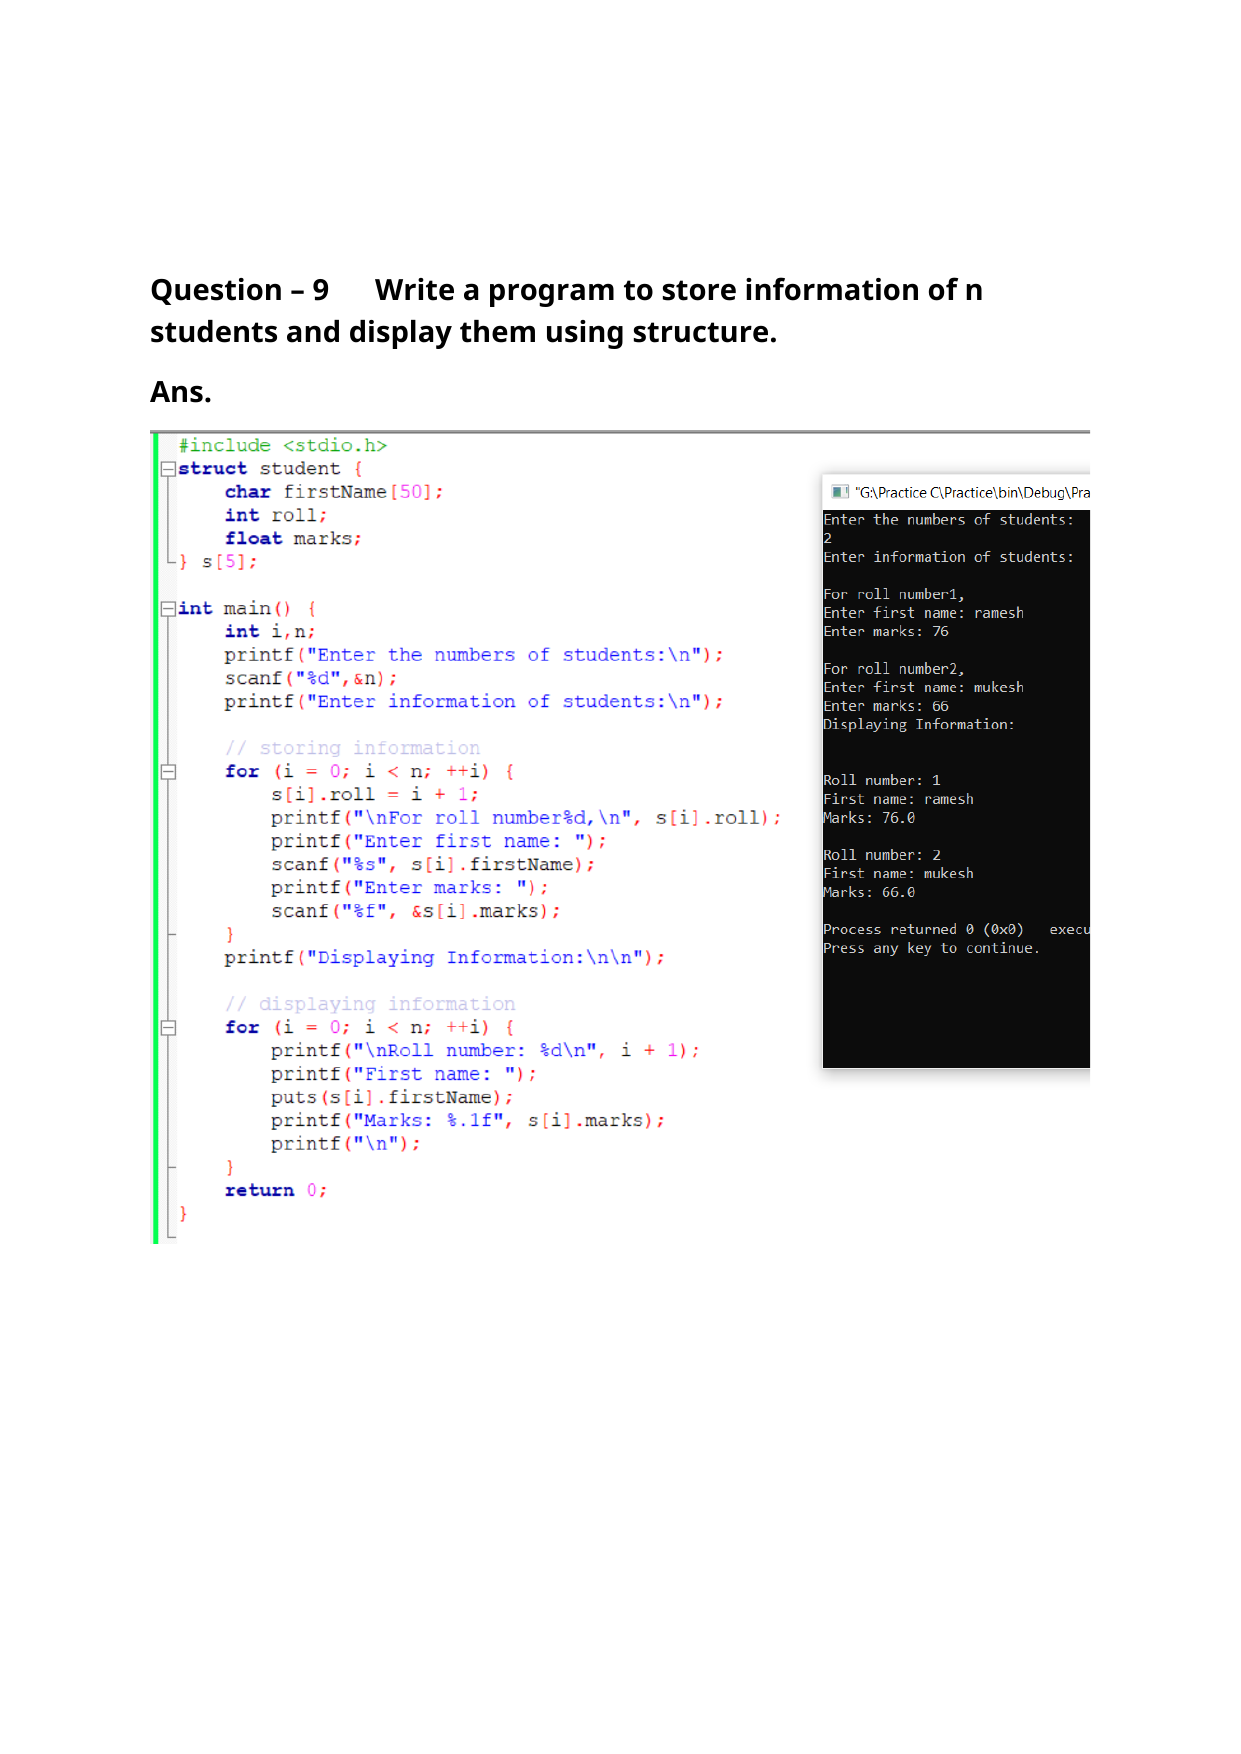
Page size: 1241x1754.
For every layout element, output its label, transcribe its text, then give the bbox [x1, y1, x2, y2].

text Question – 9 Write a program to store information of n students and display them using structure. [150, 269, 1090, 351]
picture [150, 430, 1091, 1244]
text Ans. [150, 371, 1090, 411]
